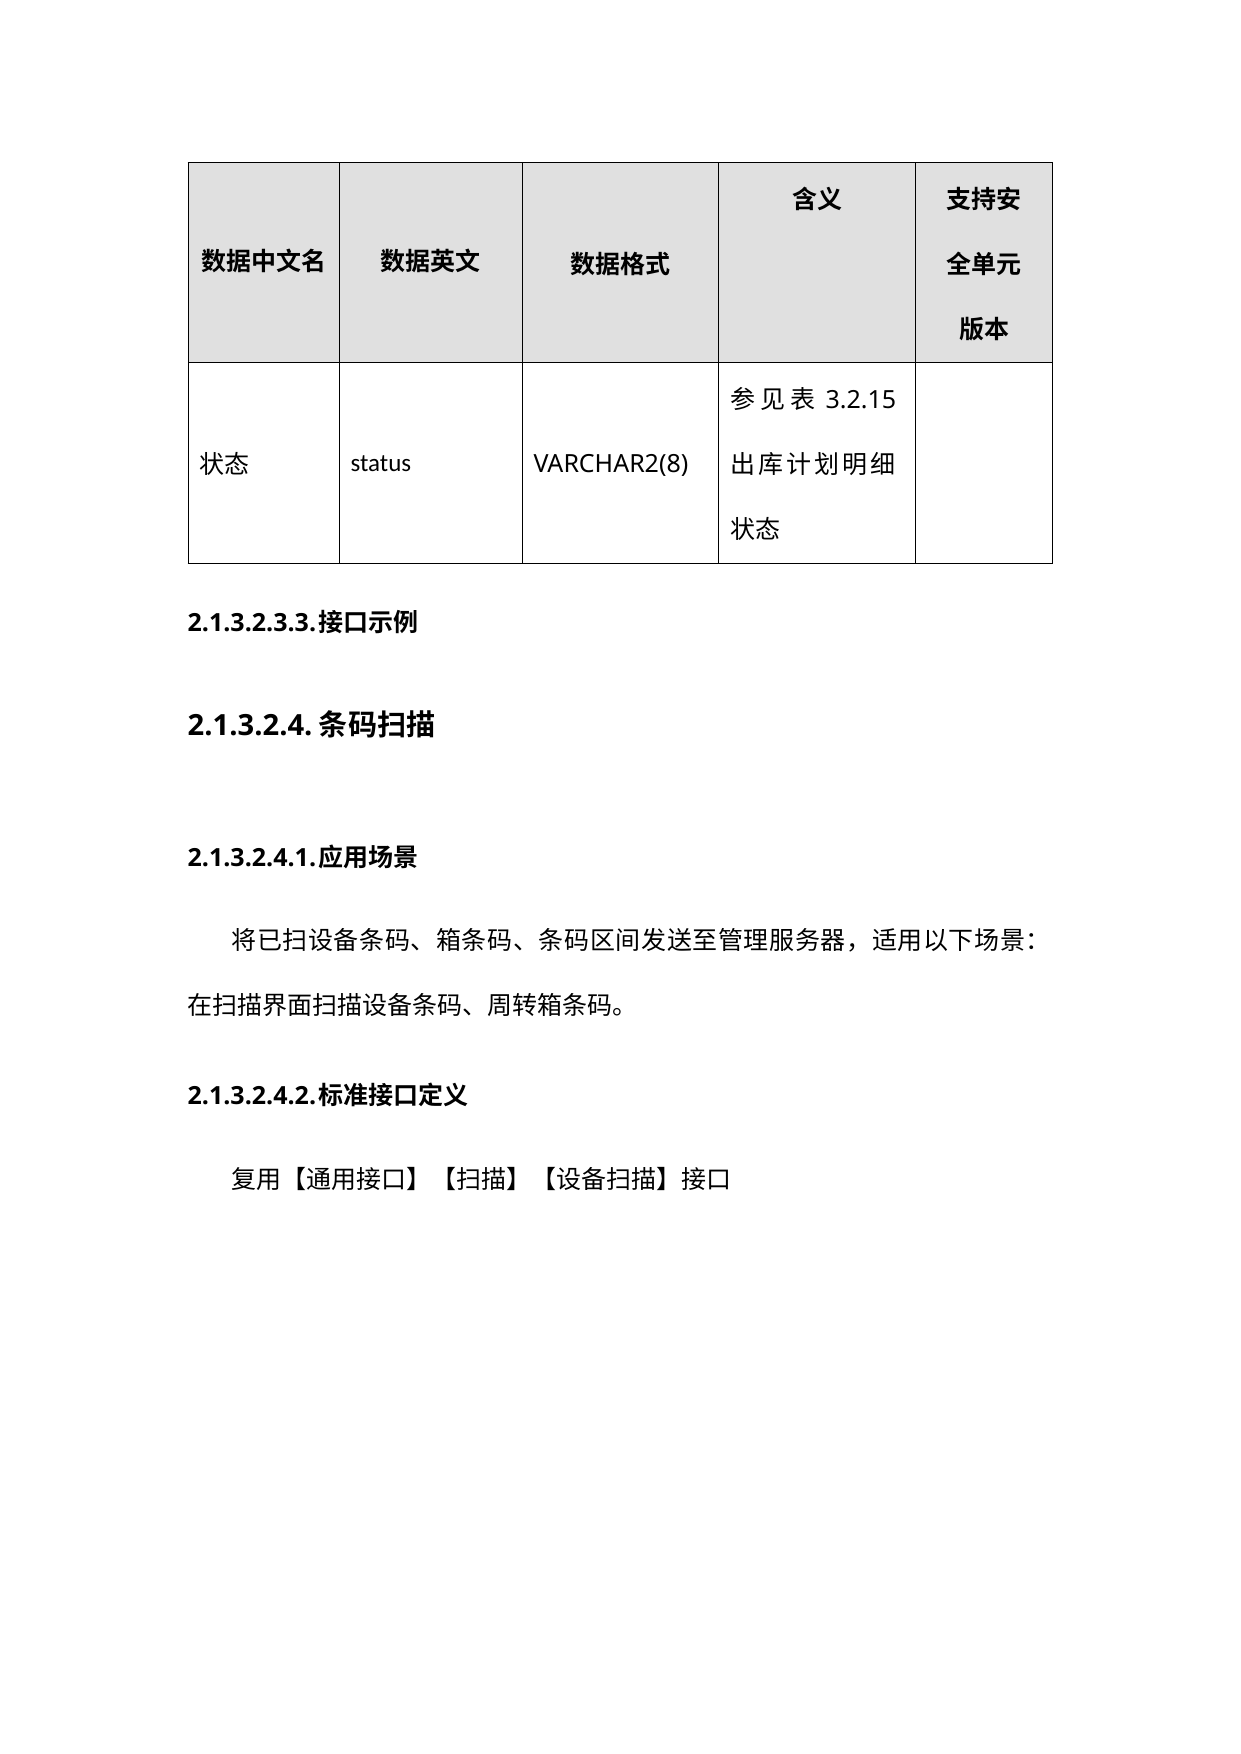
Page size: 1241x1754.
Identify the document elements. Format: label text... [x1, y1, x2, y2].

subtitle 条码扫描 [187, 690, 1053, 755]
table_cell [916, 363, 1052, 562]
table_header 含义 [719, 163, 915, 362]
table_cell 状态 [189, 363, 339, 562]
subtitle 应用场景 [187, 823, 1053, 888]
text 将已扫设备条码、箱条码、条码区间发送至管理服务器，适用以下场景：在扫描界面扫描设备条码、周转箱条码。 [187, 906, 1053, 1036]
table_header 支持安全单元版本 [916, 163, 1052, 362]
table_cell status [340, 363, 522, 562]
table_cell 参见表3.2.15出库计划明细状态 [719, 363, 915, 562]
table_cell VARCHAR2(8) [523, 363, 718, 562]
table_header 数据中文名 [189, 163, 339, 362]
table_header 数据英文 [340, 163, 522, 362]
subtitle 标准接口定义 [187, 1061, 1053, 1126]
table_header 数据格式 [523, 163, 718, 362]
subtitle 接口示例 [187, 588, 1053, 653]
text 复用【通用接口】【扫描】【设备扫描】接口 [187, 1145, 1053, 1210]
